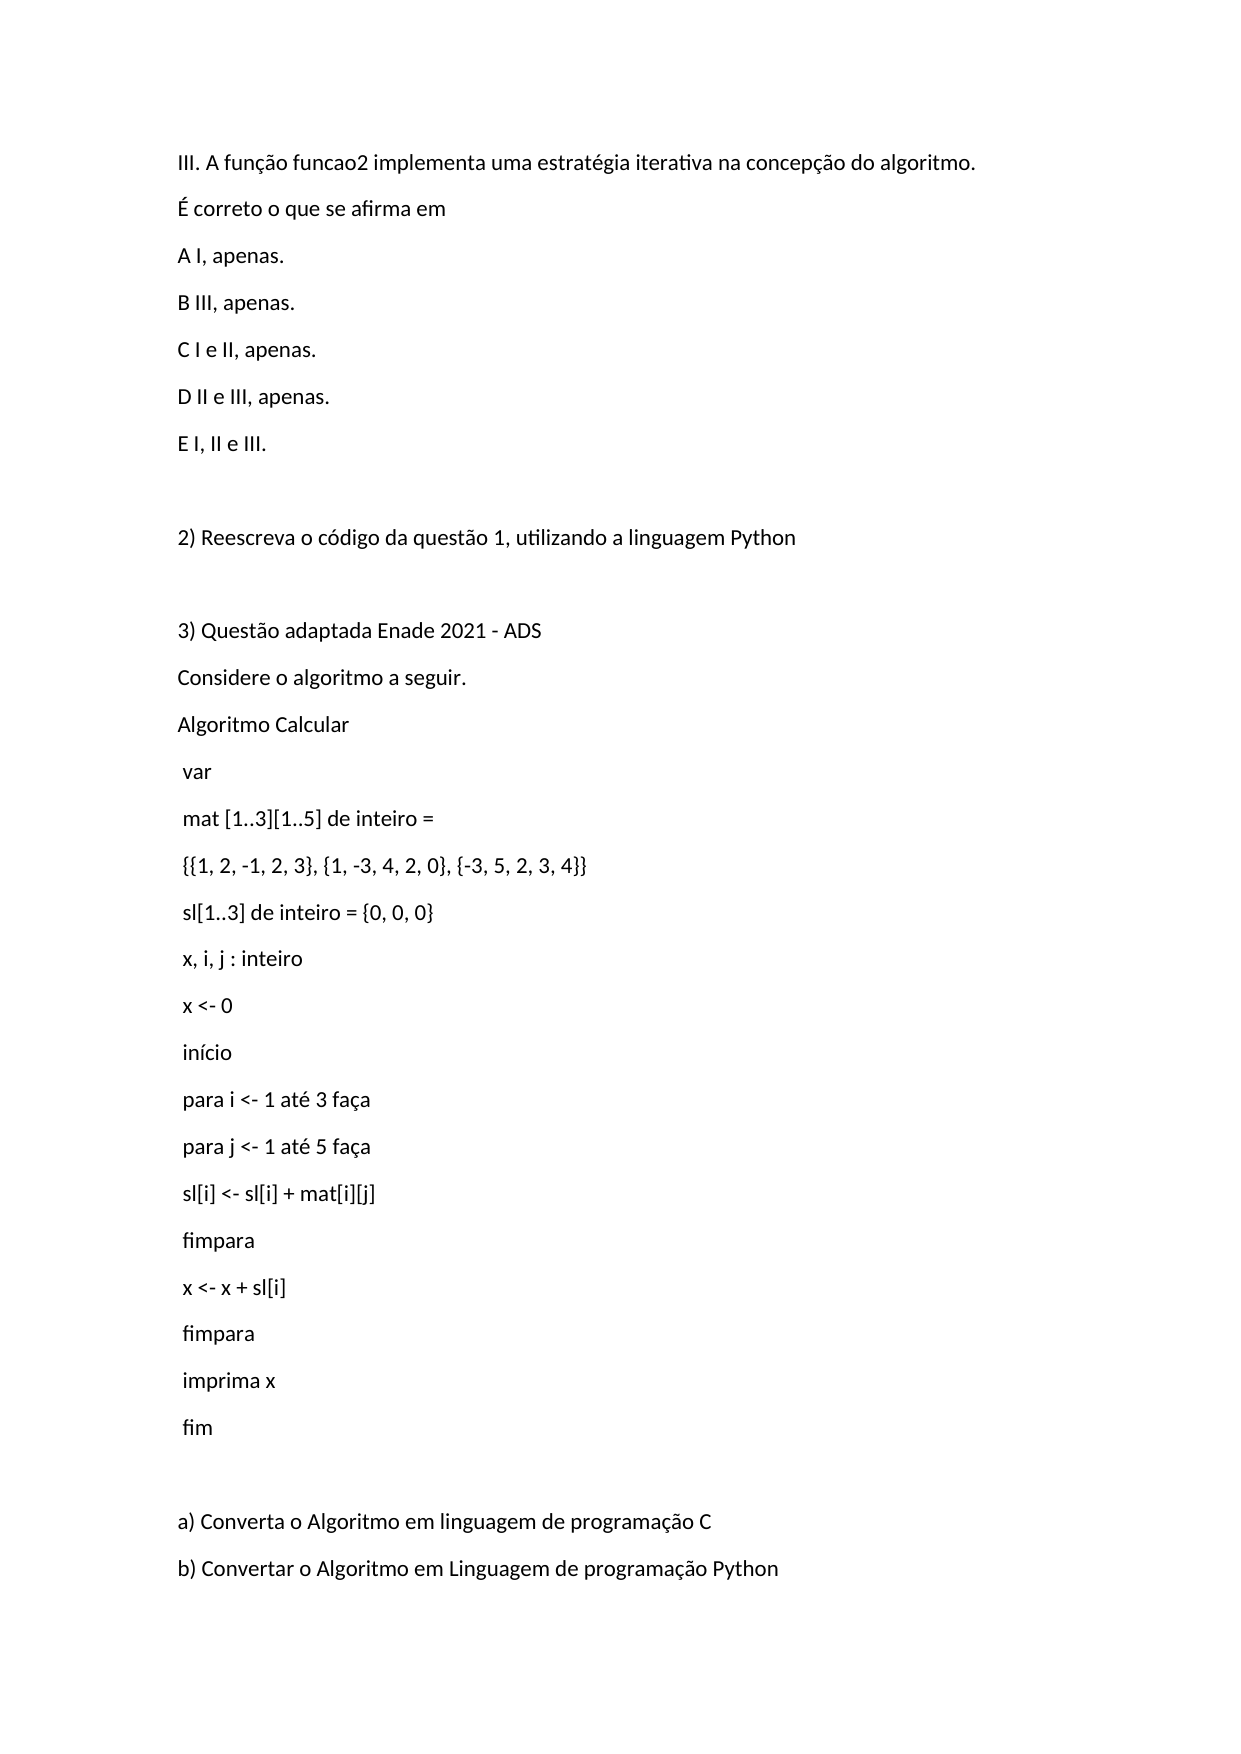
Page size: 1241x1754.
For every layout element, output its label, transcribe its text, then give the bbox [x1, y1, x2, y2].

text var [177, 757, 1063, 785]
text b) Convertar o Algoritmo em Linguagem de programação Python [177, 1554, 1063, 1582]
text fim [177, 1413, 1063, 1441]
text sl[1..3] de inteiro = {0, 0, 0} [177, 898, 1063, 926]
text imprima x [177, 1366, 1063, 1394]
text A I, apenas. [177, 241, 1063, 269]
text início [177, 1038, 1063, 1066]
text 2) Reescreva o código da questão 1, utilizando a linguagem Python [177, 523, 1063, 551]
text x, i, j : inteiro [177, 944, 1063, 972]
text mat [1..3][1..5] de inteiro = [177, 804, 1063, 832]
text Algoritmo Calcular [177, 710, 1063, 738]
text a) Converta o Algoritmo em linguagem de programação C [177, 1507, 1063, 1535]
text fimpara [177, 1226, 1063, 1254]
text x <- x + sl[i] [177, 1273, 1063, 1301]
text para j <- 1 até 5 faça [177, 1132, 1063, 1160]
text x <- 0 [177, 991, 1063, 1019]
text fimpara [177, 1319, 1063, 1347]
text B III, apenas. [177, 288, 1063, 316]
text para i <- 1 até 3 faça [177, 1085, 1063, 1113]
text E I, II e III. [177, 429, 1063, 457]
text 3) Questão adaptada Enade 2021 - ADS [177, 616, 1063, 644]
text D II e III, apenas. [177, 382, 1063, 410]
text {{1, 2, -1, 2, 3}, {1, -3, 4, 2, 0}, {-3, 5, 2, 3, 4}} [177, 851, 1063, 879]
text C I e II, apenas. [177, 335, 1063, 363]
text Considere o algoritmo a seguir. [177, 663, 1063, 691]
text sl[i] <- sl[i] + mat[i][j] [177, 1179, 1063, 1207]
text É correto o que se afirma em [177, 194, 1063, 222]
text III. A função funcao2 implementa uma estratégia iterativa na concepção do algoritmo. [177, 148, 1063, 176]
